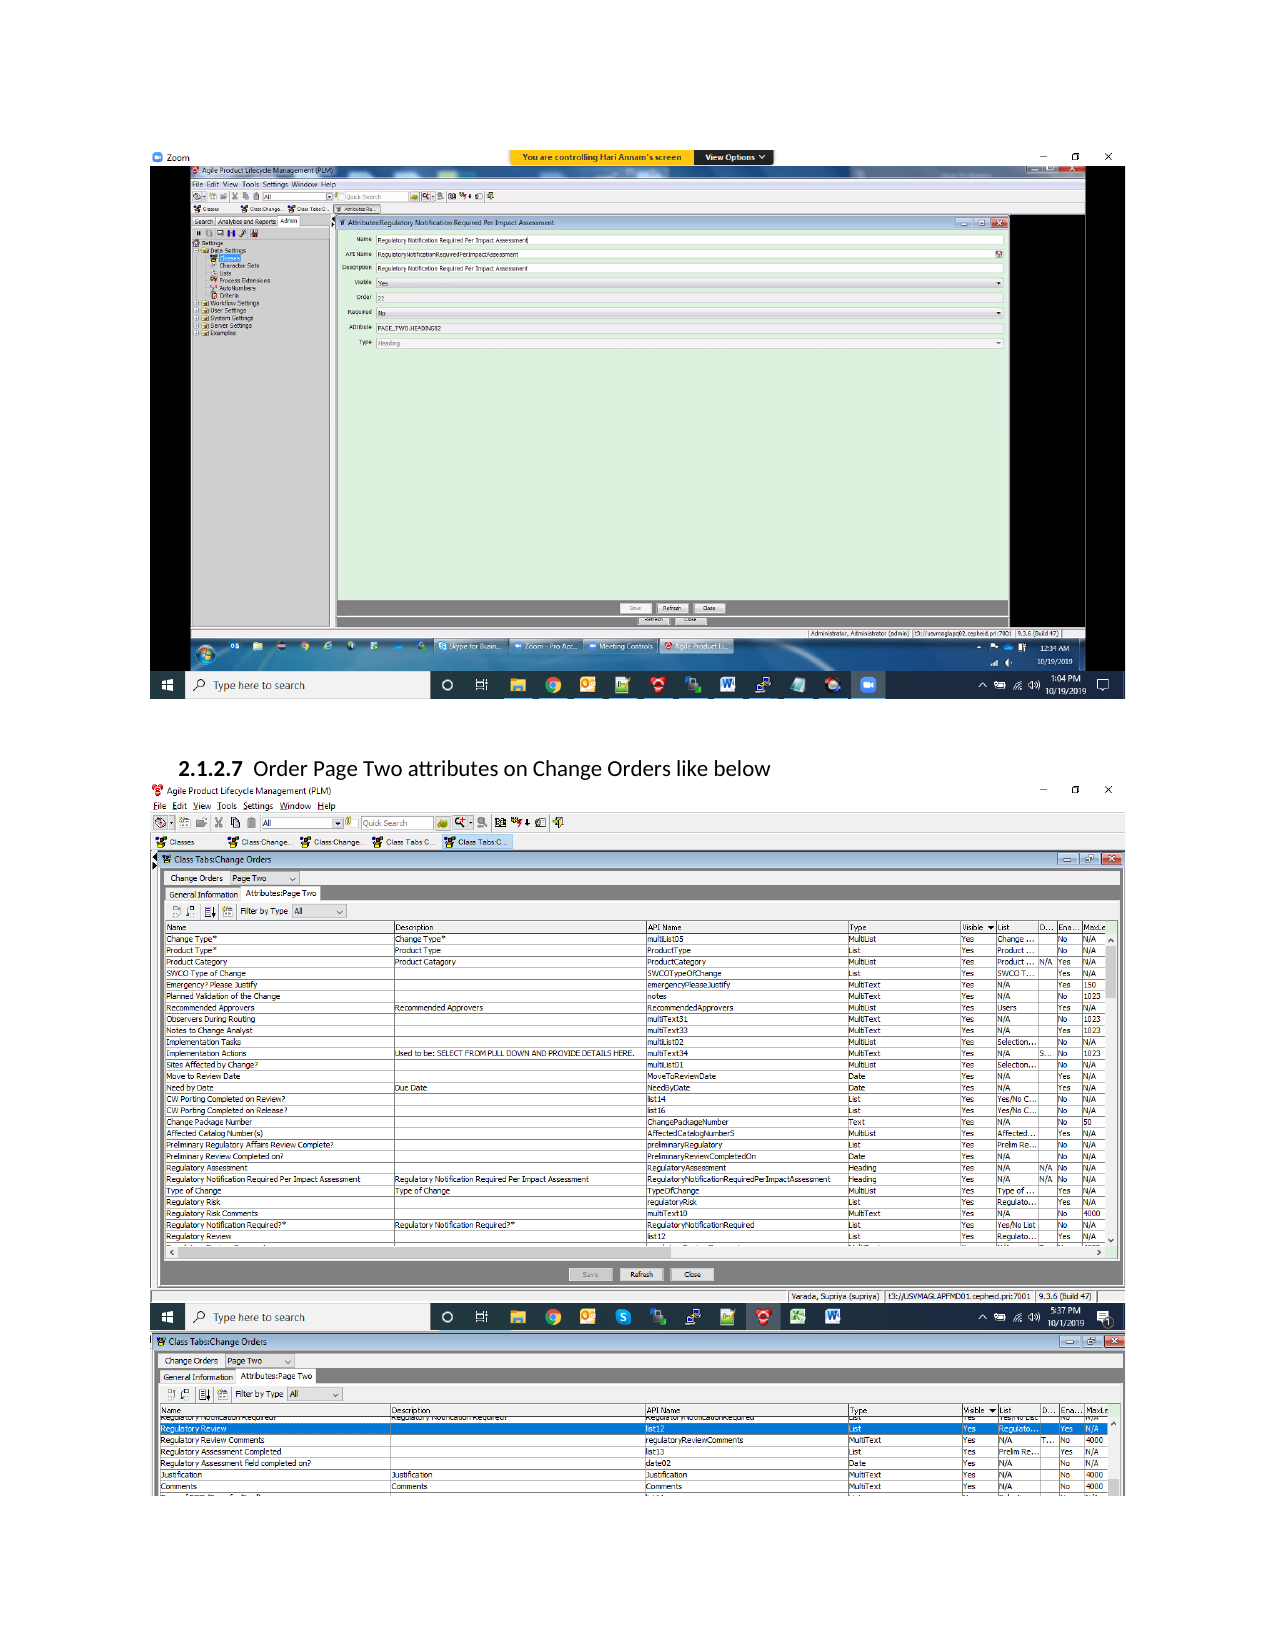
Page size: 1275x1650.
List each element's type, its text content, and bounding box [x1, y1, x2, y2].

picture [150, 782, 1125, 1496]
picture [150, 150, 1125, 699]
list Order Page Two attributes on Change Orders like below [178, 754, 1125, 782]
